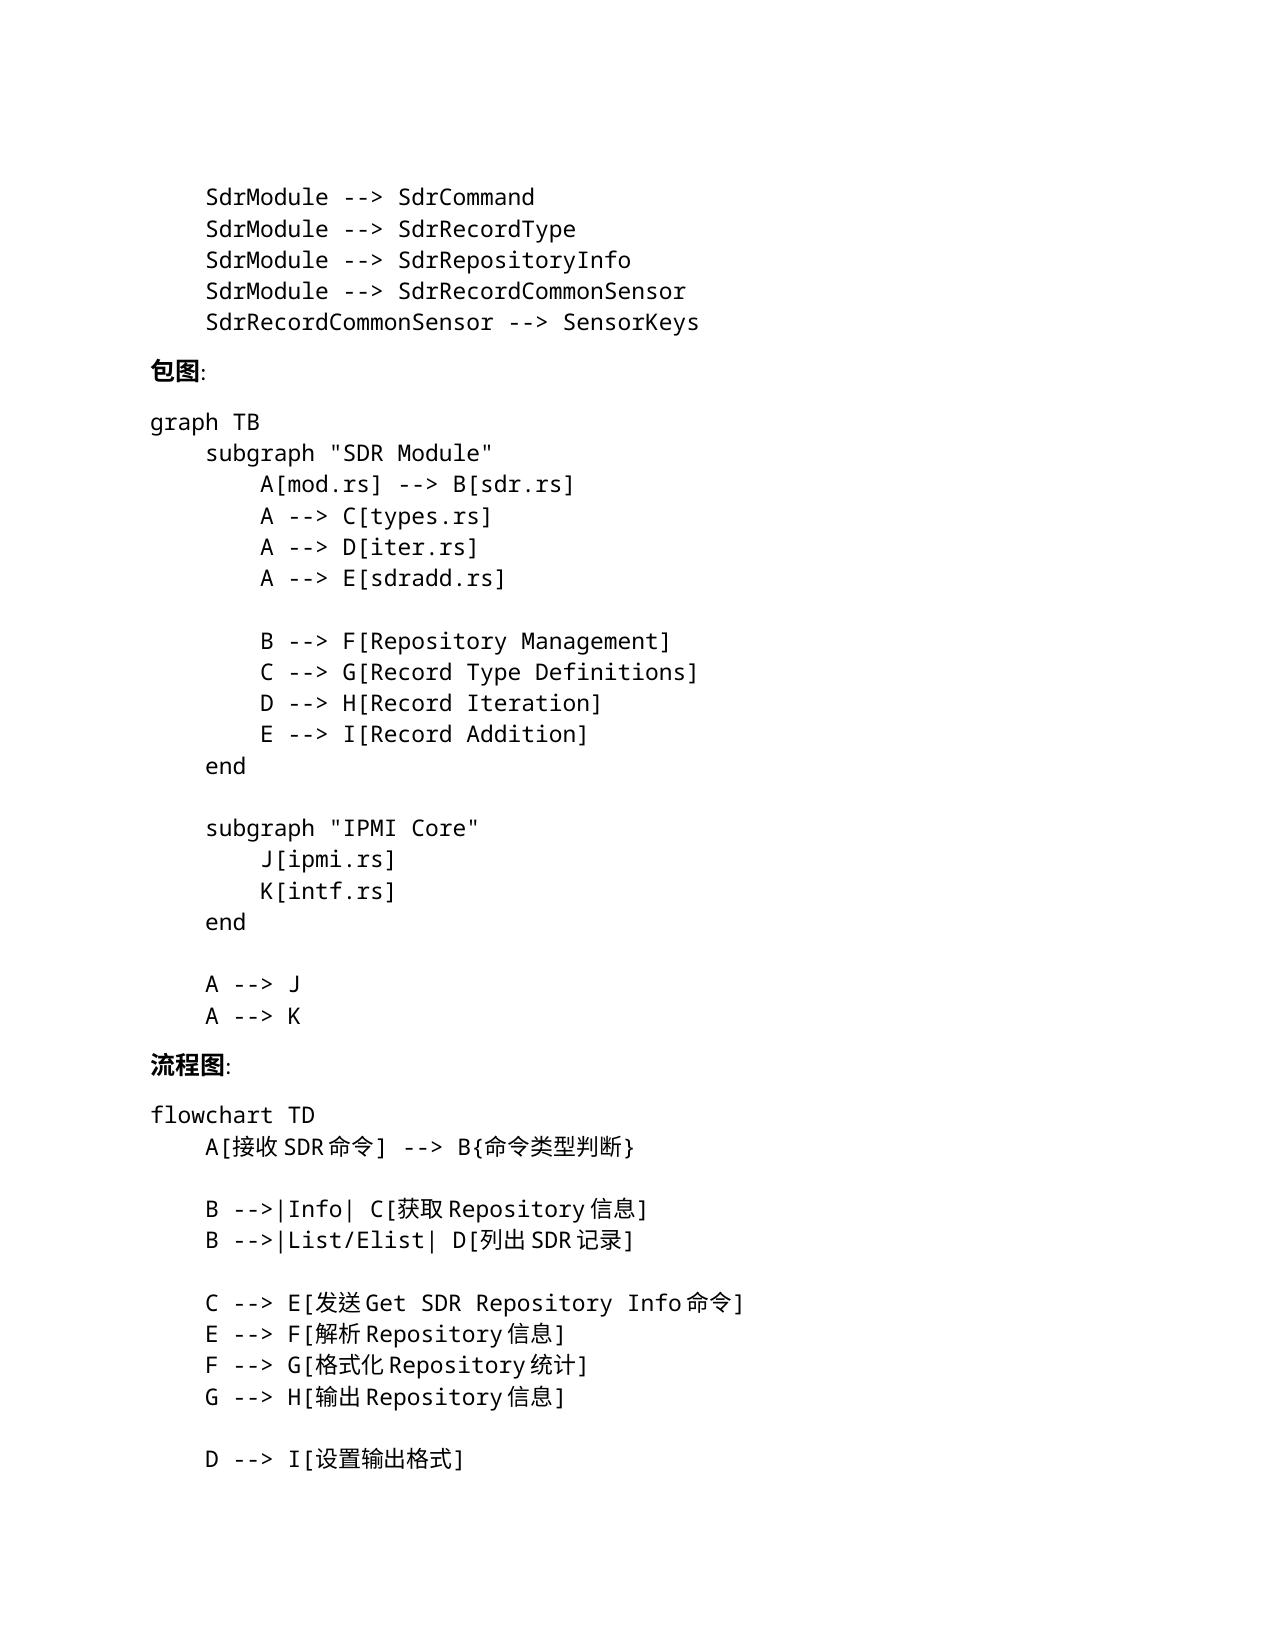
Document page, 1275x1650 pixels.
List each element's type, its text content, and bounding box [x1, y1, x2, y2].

text 流程图: [150, 1052, 1125, 1080]
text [150, 1099, 1125, 1474]
text graph TB subgraph "SDR Module" A[mod.rs] --> B[sdr.rs] A --> C[types.rs] A --> D[iter.rs] A --> E[sdradd.rs] B --> F[Repository Management] C --> G[Record Type Definitions] D --> H[Record Iteration] E --> I[Record Addition] end subgraph "IPMI Core" J[ipmi.rs] K[intf.rs] end A --> J A --> K [150, 406, 1125, 1031]
text 包图: [150, 358, 1125, 387]
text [150, 150, 1125, 337]
